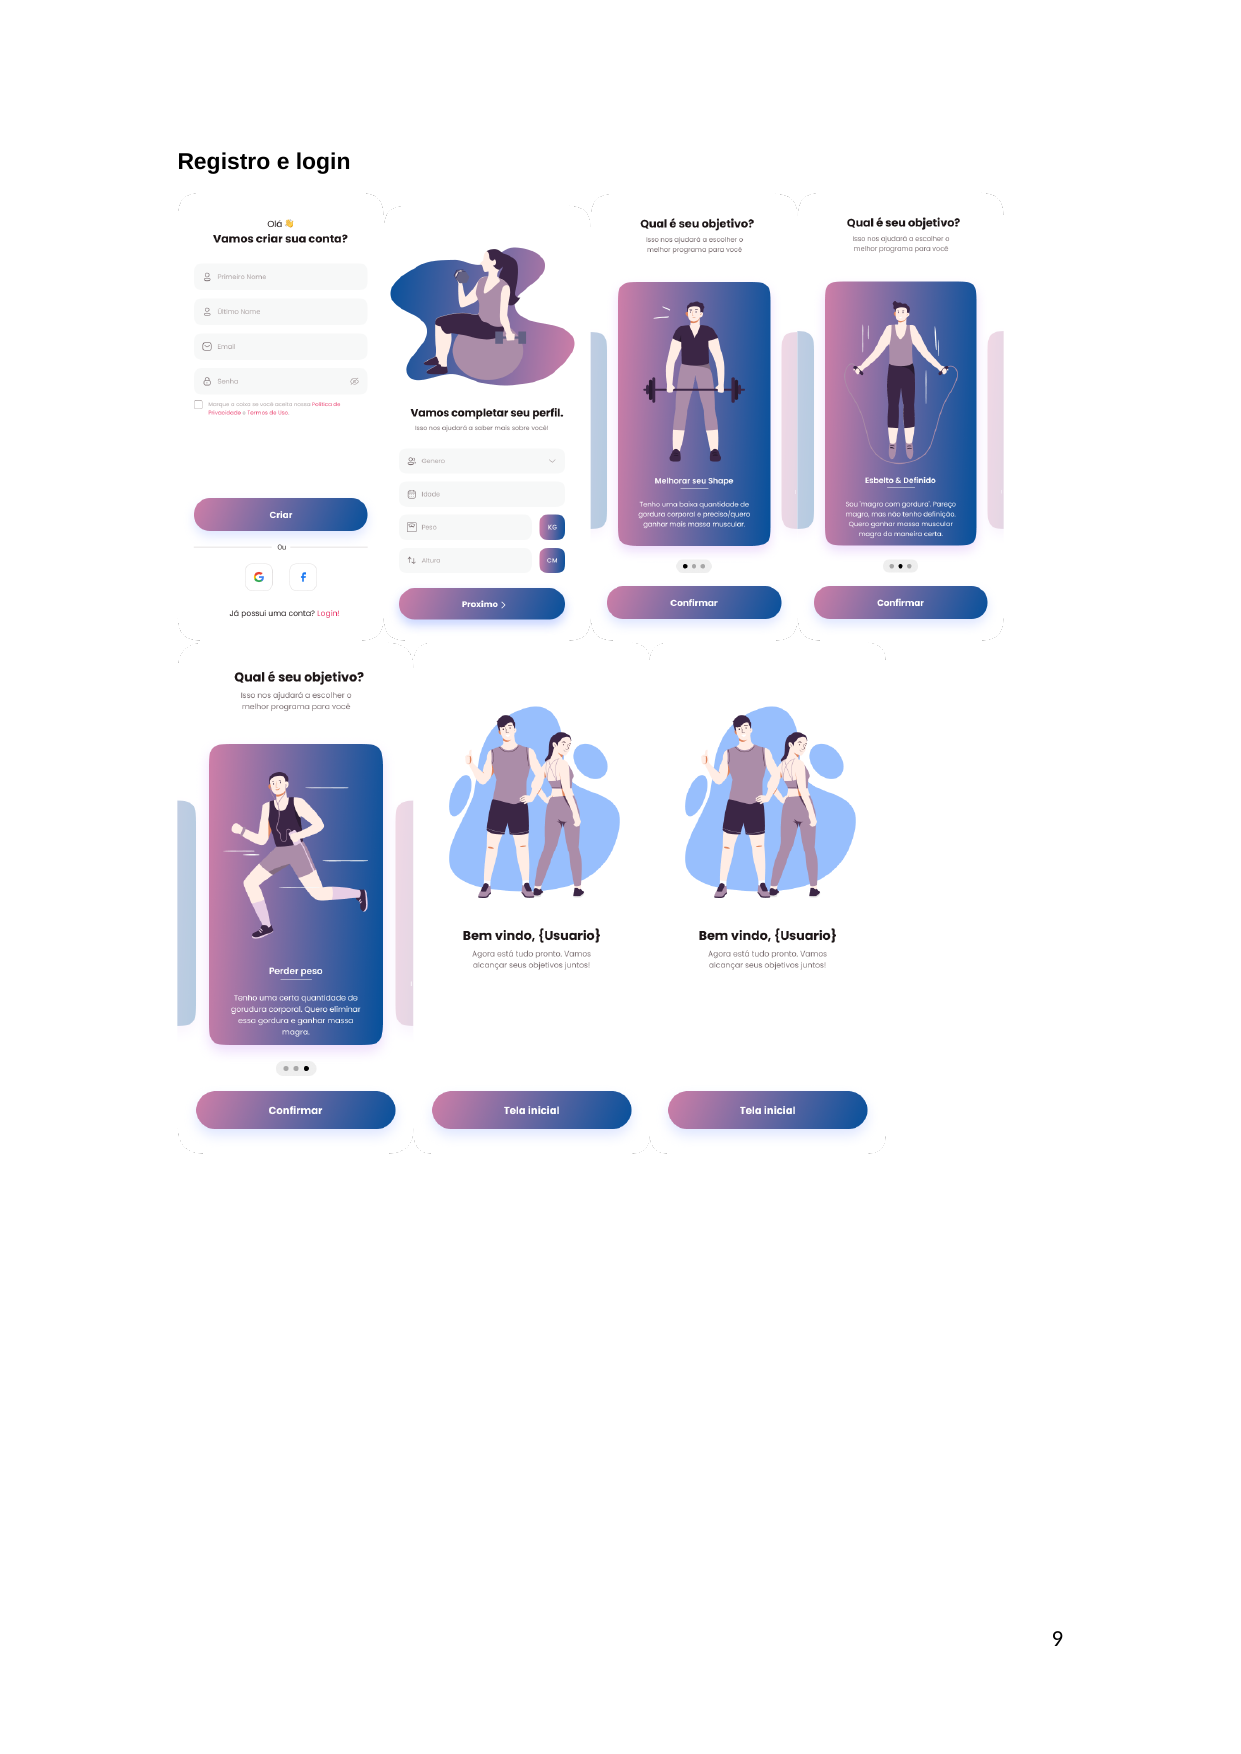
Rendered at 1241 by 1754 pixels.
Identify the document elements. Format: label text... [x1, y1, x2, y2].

text Registro e login [177, 148, 1063, 174]
picture [177, 192, 1004, 641]
picture [177, 642, 886, 1154]
